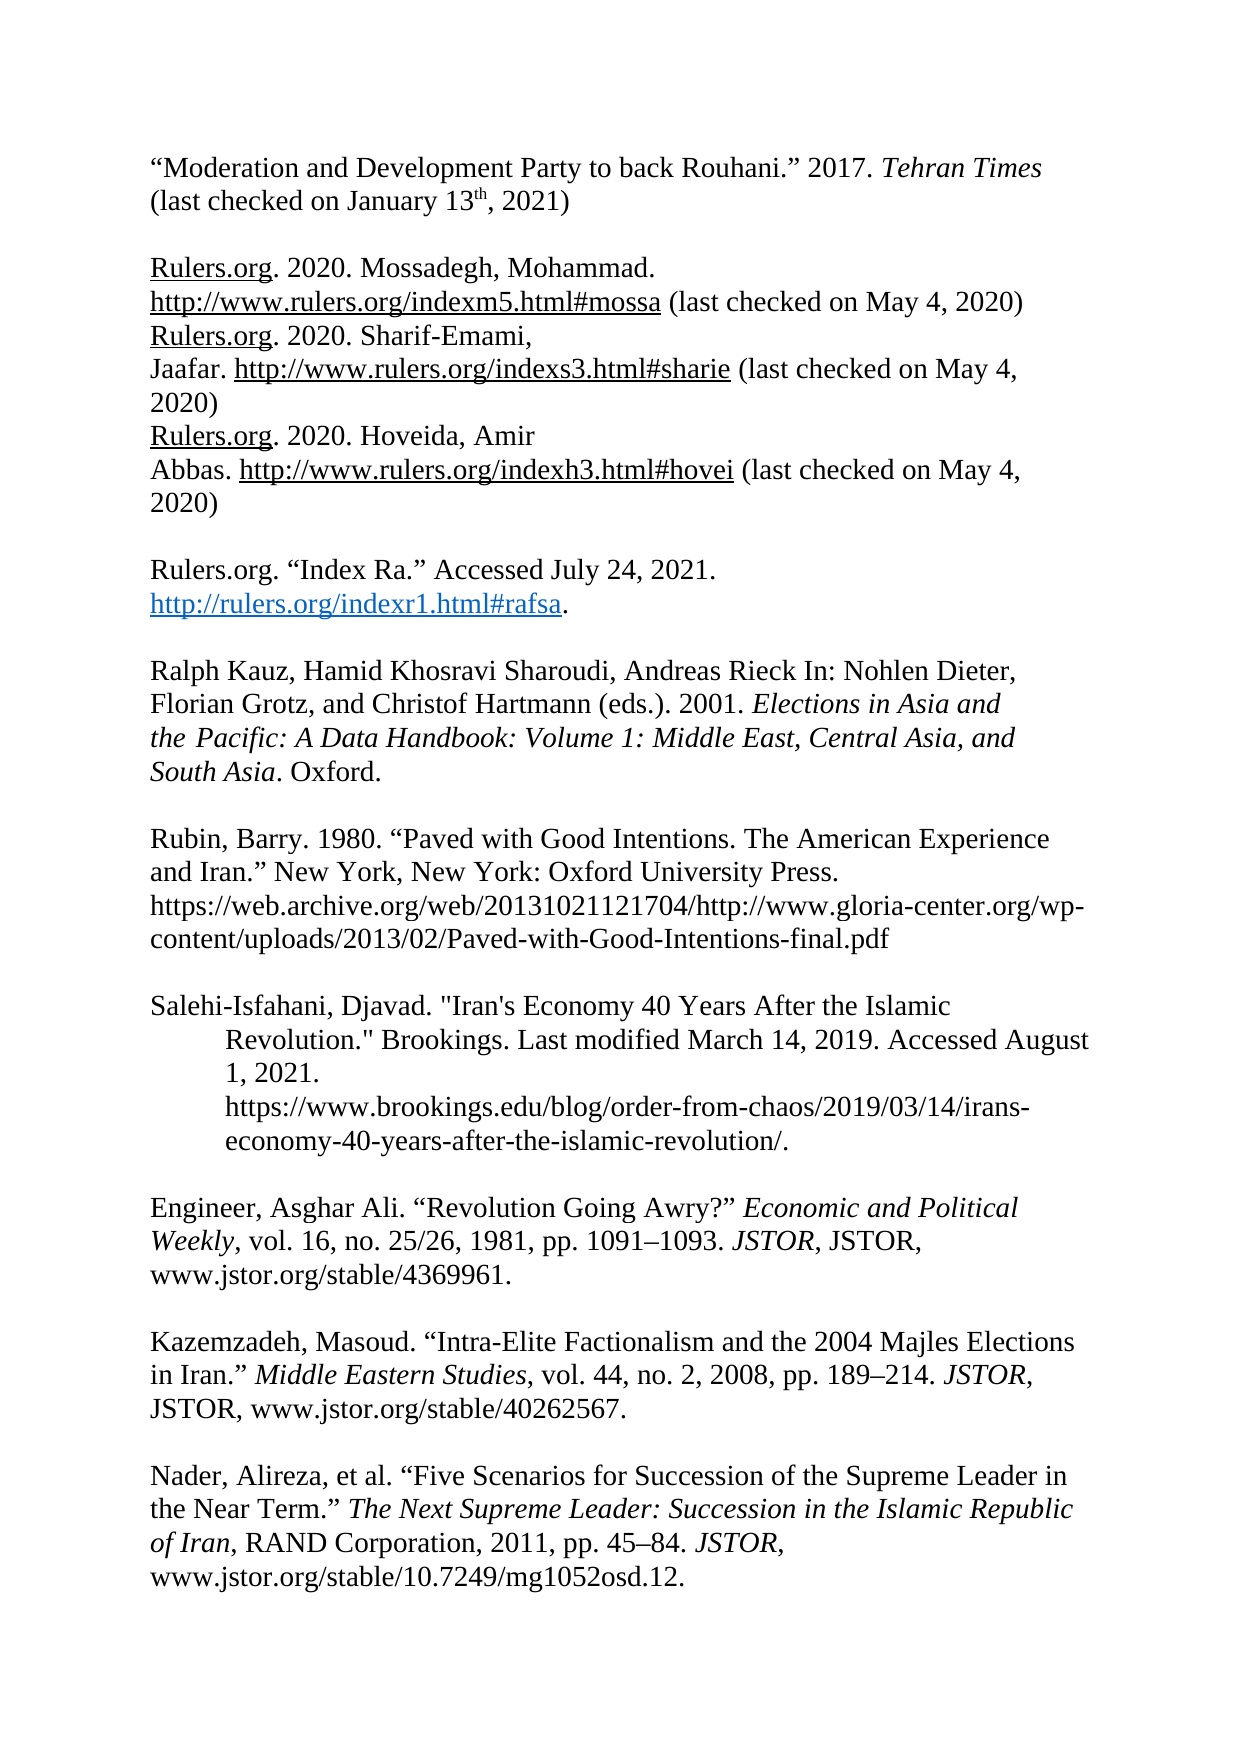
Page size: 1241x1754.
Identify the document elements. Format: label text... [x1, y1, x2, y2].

text Rulers.org. 2020. Hoveida, Amir Abbas. http://www.rulers.org/indexh3.html#hovei (last checked on May 4, 2020) [150, 418, 1090, 519]
text Rulers.org. “Index Ra.” Accessed July 24, 2021. http://rulers.org/indexr1.html#rafsa. [150, 552, 1090, 619]
text Ralph Kauz, Hamid Khosravi Sharoudi, Andreas Rieck In: Nohlen Dieter, Florian Grotz, and Christof Hartmann (eds.). 2001. Elections in Asia and the Pacific: A Data Handbook: Volume 1: Middle East, Central Asia, and South Asia. Oxford. [150, 653, 1090, 787]
text Rubin, Barry. 1980. “Paved with Good Intentions. The American Experience and Iran.” New York, New York: Oxford University Press. https://web.archive.org/web/20131021121704/http://www.gloria-center.org/wp-content/uploads/2013/02/Paved-with-Good-Intentions-final.pdf [839, 821, 1090, 955]
text Nader, Alireza, et al. “Five Scenarios for Succession of the Supreme Leader in the Near Term.” The Next Supreme Leader: Succession in the Islamic Republic of Iran, RAND Corporation, 2011, pp. 45–84. JSTOR, www.jstor.org/stable/10.7249/mg1052osd.12. [348, 1458, 1090, 1592]
text Rulers.org. 2020. Sharif-Emami, Jaafar. http://www.rulers.org/indexs3.html#sharie (last checked on May 4, 2020) [150, 318, 1090, 418]
text Engineer, Asghar Ali. “Revolution Going Awry?” Economic and Political Weekly, vol. 16, no. 25/26, 1981, pp. 1091–1093. JSTOR, JSTOR, www.jstor.org/stable/4369961. [512, 1190, 1090, 1290]
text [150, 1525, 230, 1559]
text Salehi-Isfahani, Djavad. "Iran's Economy 40 Years After the Islamic Revolution." Brookings. Last modified March 14, 2019. Accessed August 1, 2021. https://www.brookings.edu/blog/order-from-chaos/2019/03/14/irans-economy-40-years-after-the-islamic-revolution/. [150, 988, 1090, 1156]
text Kazemzadeh, Masoud. “Intra-Elite Factionalism and the 2004 Majles Elections in Iran.” Middle Eastern Studies, vol. 44, no. 2, 2008, pp. 189–214. JSTOR, JSTOR, www.jstor.org/stable/40262567. [150, 1324, 1090, 1424]
text “Moderation and Development Party to back Rouhani.” 2017. Tehran Times (last checked on January 13th, 2021) [150, 150, 1090, 217]
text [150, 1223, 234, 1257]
text Rulers.org. 2020. Mossadegh, Mohammad. http://www.rulers.org/indexm5.html#mossa (last checked on May 4, 2020) [150, 251, 1090, 318]
